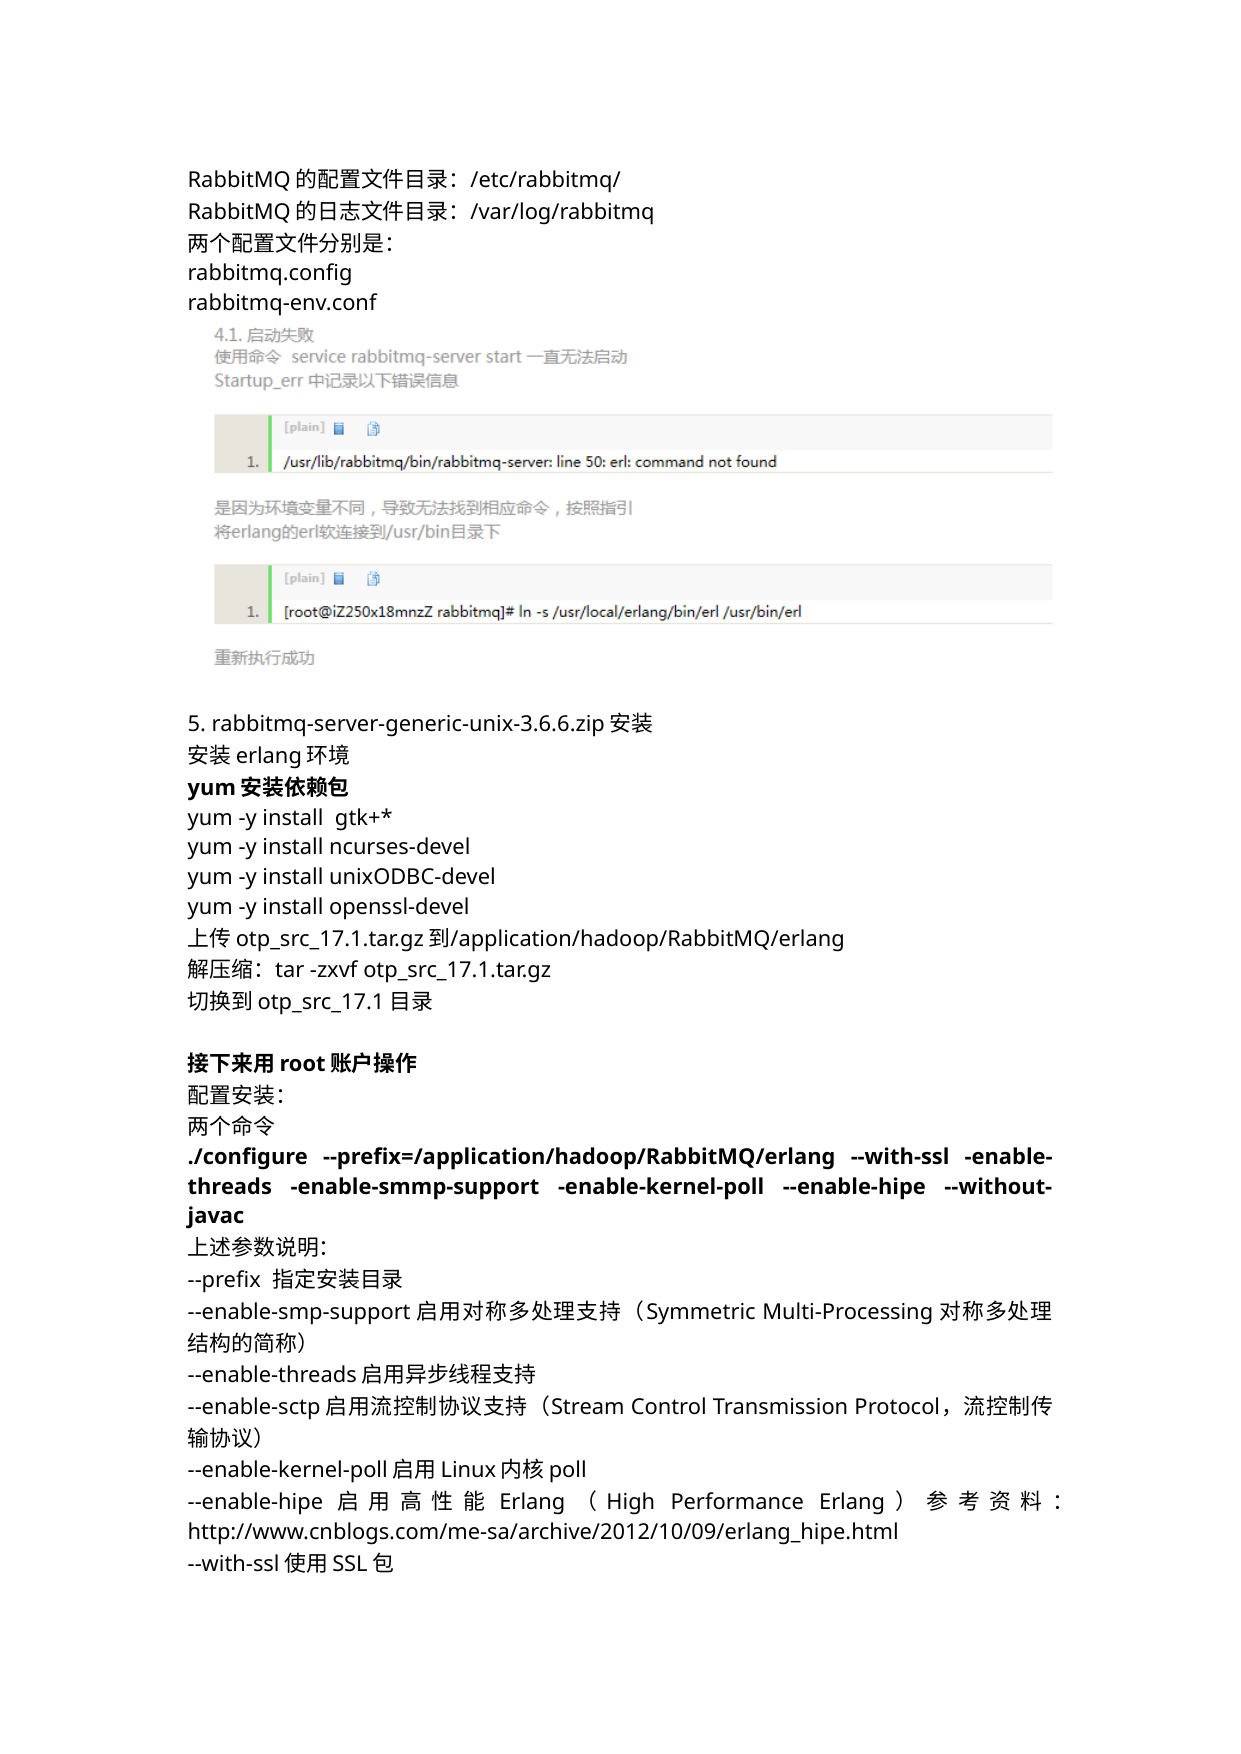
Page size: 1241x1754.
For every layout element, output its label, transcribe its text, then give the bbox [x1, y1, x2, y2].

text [187, 162, 1053, 316]
text 上述参数说明： [187, 1230, 1053, 1262]
text --enable-sctp启用流控制协议支持（Stream Control Transmission Protocol，流控制传输协议） [187, 1389, 1053, 1452]
text --prefix 指定安装目录 [187, 1262, 1053, 1294]
text yum安装依赖包 [187, 770, 1053, 802]
text --enable-kernel-poll启用Linux内核poll [187, 1452, 1053, 1484]
text --with-ssl使用SSL包 [187, 1546, 1053, 1577]
text 两个命令 [187, 1109, 1053, 1141]
text 配置安装： [187, 1078, 1053, 1109]
text 上传otp_src_17.1.tar.gz到/application/hadoop/RabbitMQ/erlang [187, 921, 1053, 952]
text 切换到otp_src_17.1目录 [187, 984, 1053, 1016]
text --enable-hipe启用高性能Erlang（High Performance Erlang）参考资料：http://www.cnblogs.com/me-sa/archive/2012/10/09/erlang_hipe.html [187, 1484, 1053, 1546]
text yum -y install openssl-devel [187, 891, 1053, 921]
text yum -y install ncurses-devel [187, 831, 1053, 861]
picture [187, 316, 1053, 677]
text 解压缩：tar -zxvf otp_src_17.1.tar.gz [187, 952, 1053, 984]
text 接下来用root账户操作 [187, 1046, 1053, 1078]
text 安装erlang环境 [187, 738, 1053, 770]
text yum -y install gtk+* [187, 802, 1053, 831]
text --enable-threads启用异步线程支持 [187, 1357, 1053, 1389]
text ./configure --prefix=/application/hadoop/RabbitMQ/erlang --with-ssl -enable-threads -enable-smmp-support -enable-kernel-poll --enable-hipe --without-javac [187, 1141, 1053, 1230]
text 5. rabbitmq-server-generic-unix-3.6.6.zip安装 [187, 706, 1053, 738]
text yum -y install unixODBC-devel [187, 861, 1053, 891]
text --enable-smp-support启用对称多处理支持（Symmetric Multi-Processing对称多处理结构的简称） [187, 1294, 1053, 1357]
